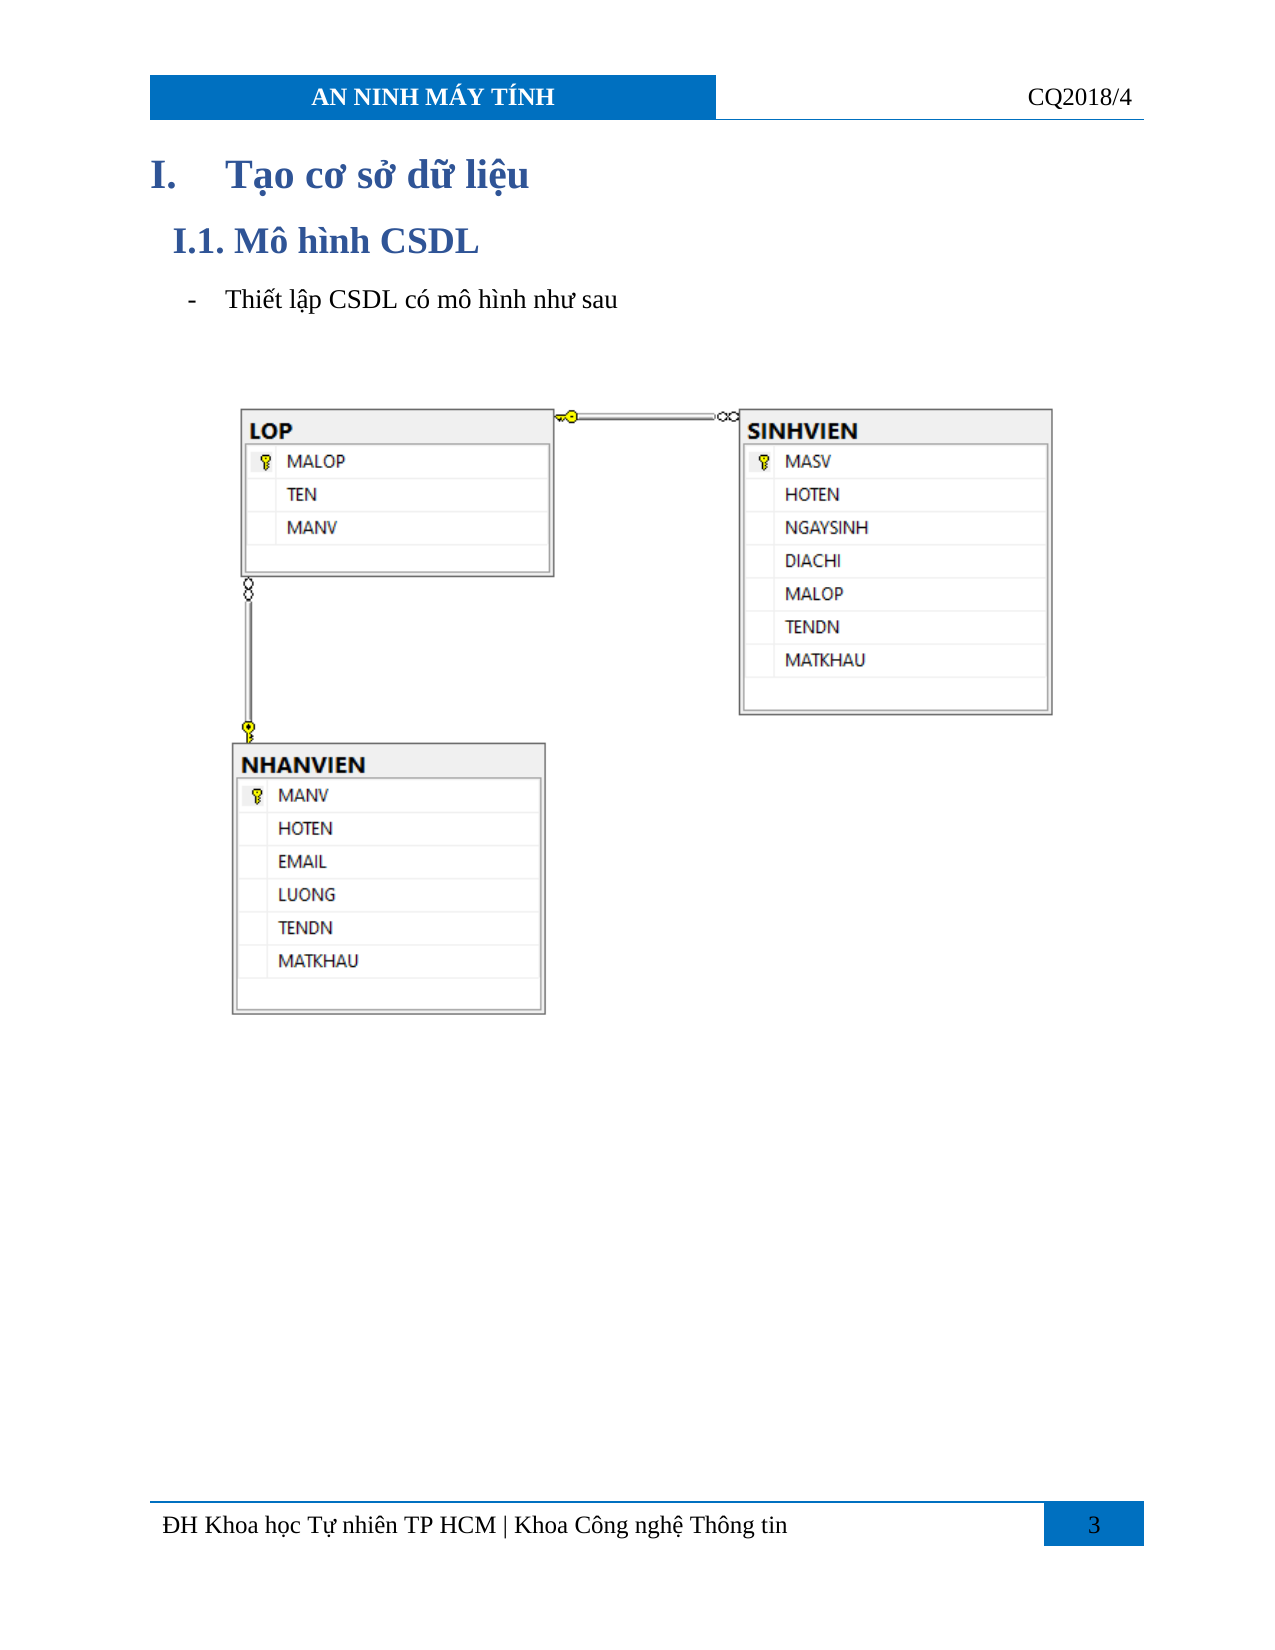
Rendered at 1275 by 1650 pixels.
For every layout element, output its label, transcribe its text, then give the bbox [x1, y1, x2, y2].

text Mô hình CSDL [172, 218, 1144, 261]
text Tạo cơ sở dữ liệu [150, 150, 1144, 198]
list Thiết lập CSDL có mô hình như sau [187, 283, 1144, 314]
picture [140, 324, 1135, 1074]
